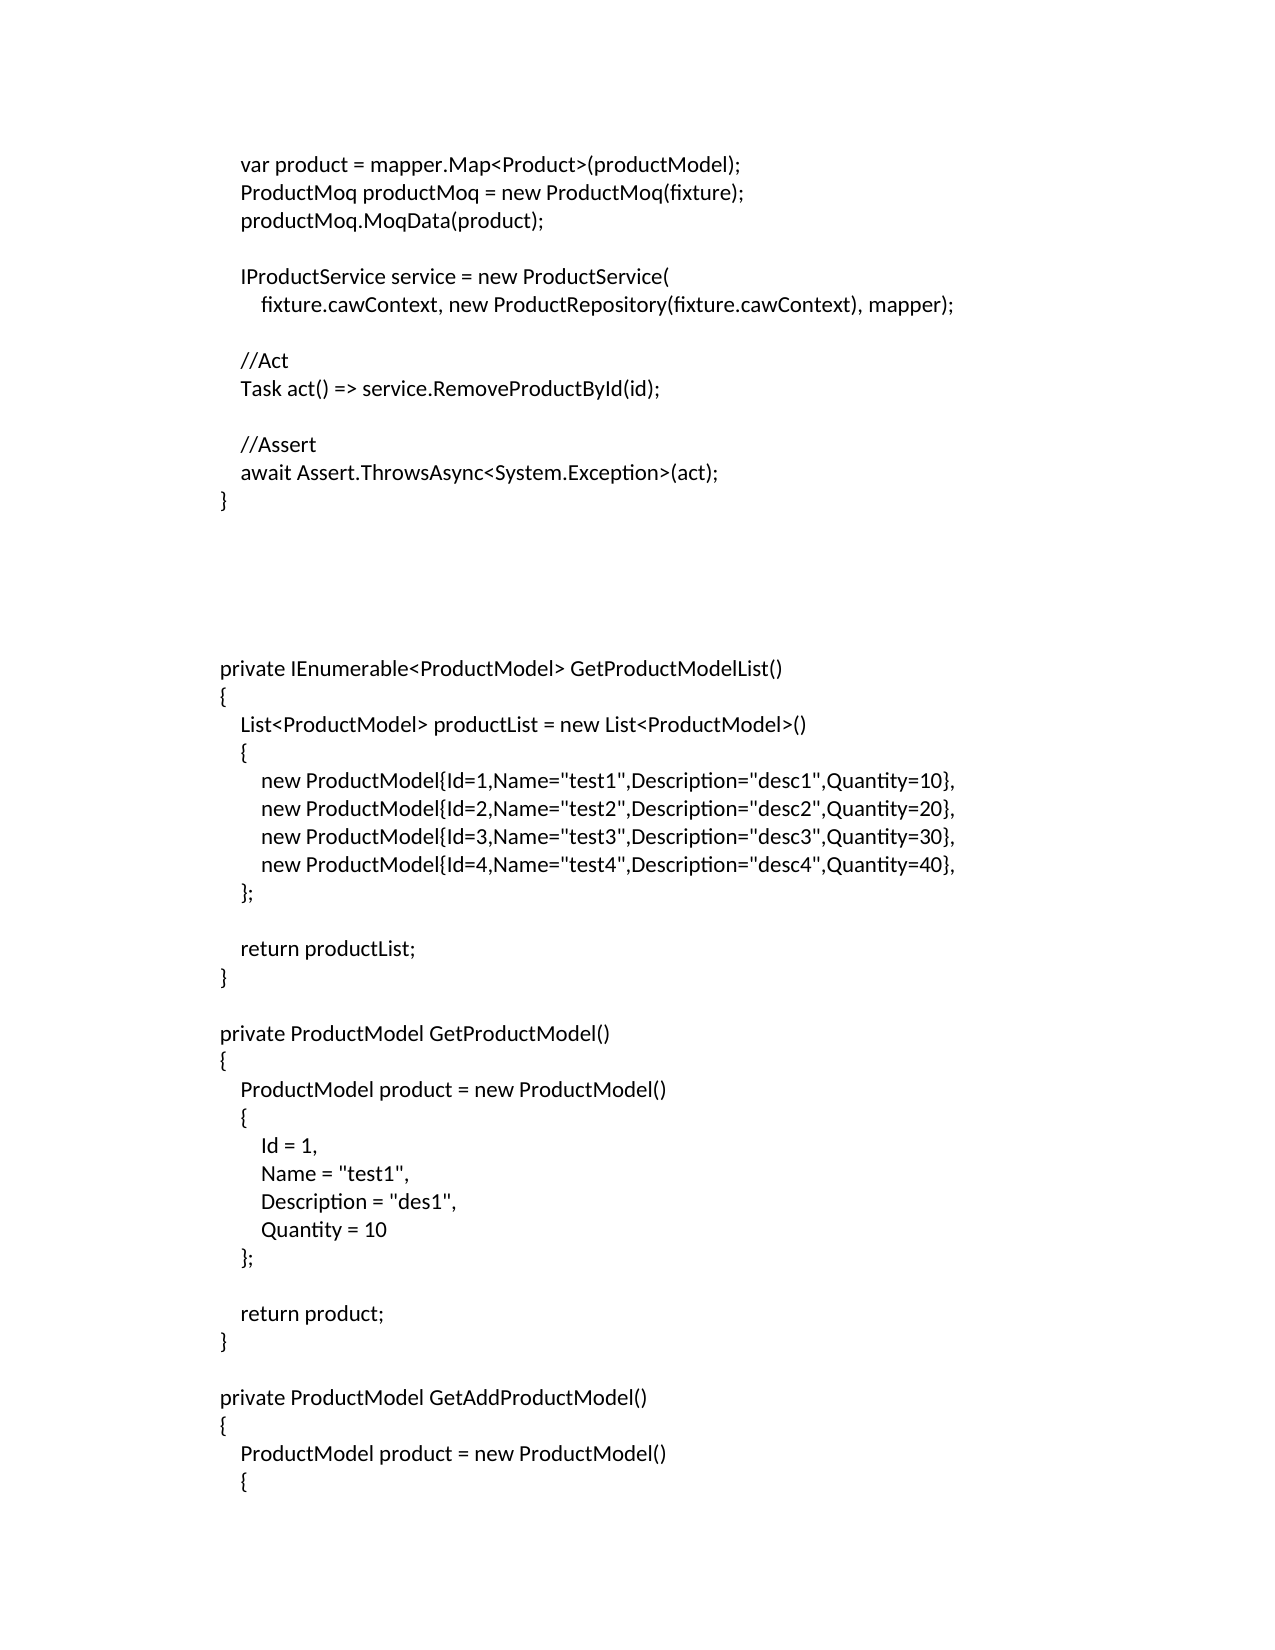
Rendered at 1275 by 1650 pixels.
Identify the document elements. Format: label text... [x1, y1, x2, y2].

text productMoq.MoqData(product); [178, 206, 1125, 234]
text { [178, 738, 1125, 766]
text List<ProductModel> productList = new List<ProductModel>() [178, 710, 1125, 738]
text { [178, 1467, 1125, 1495]
text } [178, 1327, 1125, 1355]
text Description = "des1", [178, 1187, 1125, 1215]
text ProductMoq productMoq = new ProductMoq(fixture); [178, 178, 1125, 206]
text { [178, 682, 1125, 710]
text new ProductModel{Id=3,Name="test3",Description="desc3",Quantity=30}, [178, 822, 1125, 851]
text new ProductModel{Id=4,Name="test4",Description="desc4",Quantity=40}, [178, 851, 1125, 878]
text ProductModel product = new ProductModel() [178, 1075, 1125, 1103]
text //Act [178, 346, 1125, 374]
text new ProductModel{Id=1,Name="test1",Description="desc1",Quantity=10}, [178, 766, 1125, 794]
text Name = "test1", [178, 1159, 1125, 1187]
text var product = mapper.Map<Product>(productModel); [178, 150, 1125, 178]
text ProductModel product = new ProductModel() [178, 1439, 1125, 1467]
text private ProductModel GetProductModel() [178, 1019, 1125, 1047]
text return product; [178, 1299, 1125, 1327]
text //Assert [178, 430, 1125, 458]
text } [178, 963, 1125, 991]
text Task act() => service.RemoveProductById(id); [178, 374, 1125, 402]
text await Assert.ThrowsAsync<System.Exception>(act); [178, 458, 1125, 486]
text new ProductModel{Id=2,Name="test2",Description="desc2",Quantity=20}, [178, 794, 1125, 822]
text } [178, 486, 1125, 514]
text { [178, 1103, 1125, 1131]
text private IEnumerable<ProductModel> GetProductModelList() [178, 654, 1125, 682]
text }; [178, 878, 1125, 907]
text fixture.cawContext, new ProductRepository(fixture.cawContext), mapper); [178, 290, 1125, 318]
text IProductService service = new ProductService( [178, 262, 1125, 290]
text private ProductModel GetAddProductModel() [178, 1383, 1125, 1411]
text Quantity = 10 [178, 1215, 1125, 1243]
text Id = 1, [178, 1131, 1125, 1159]
text }; [178, 1243, 1125, 1271]
text { [178, 1047, 1125, 1075]
text { [178, 1411, 1125, 1439]
text return productList; [178, 934, 1125, 963]
